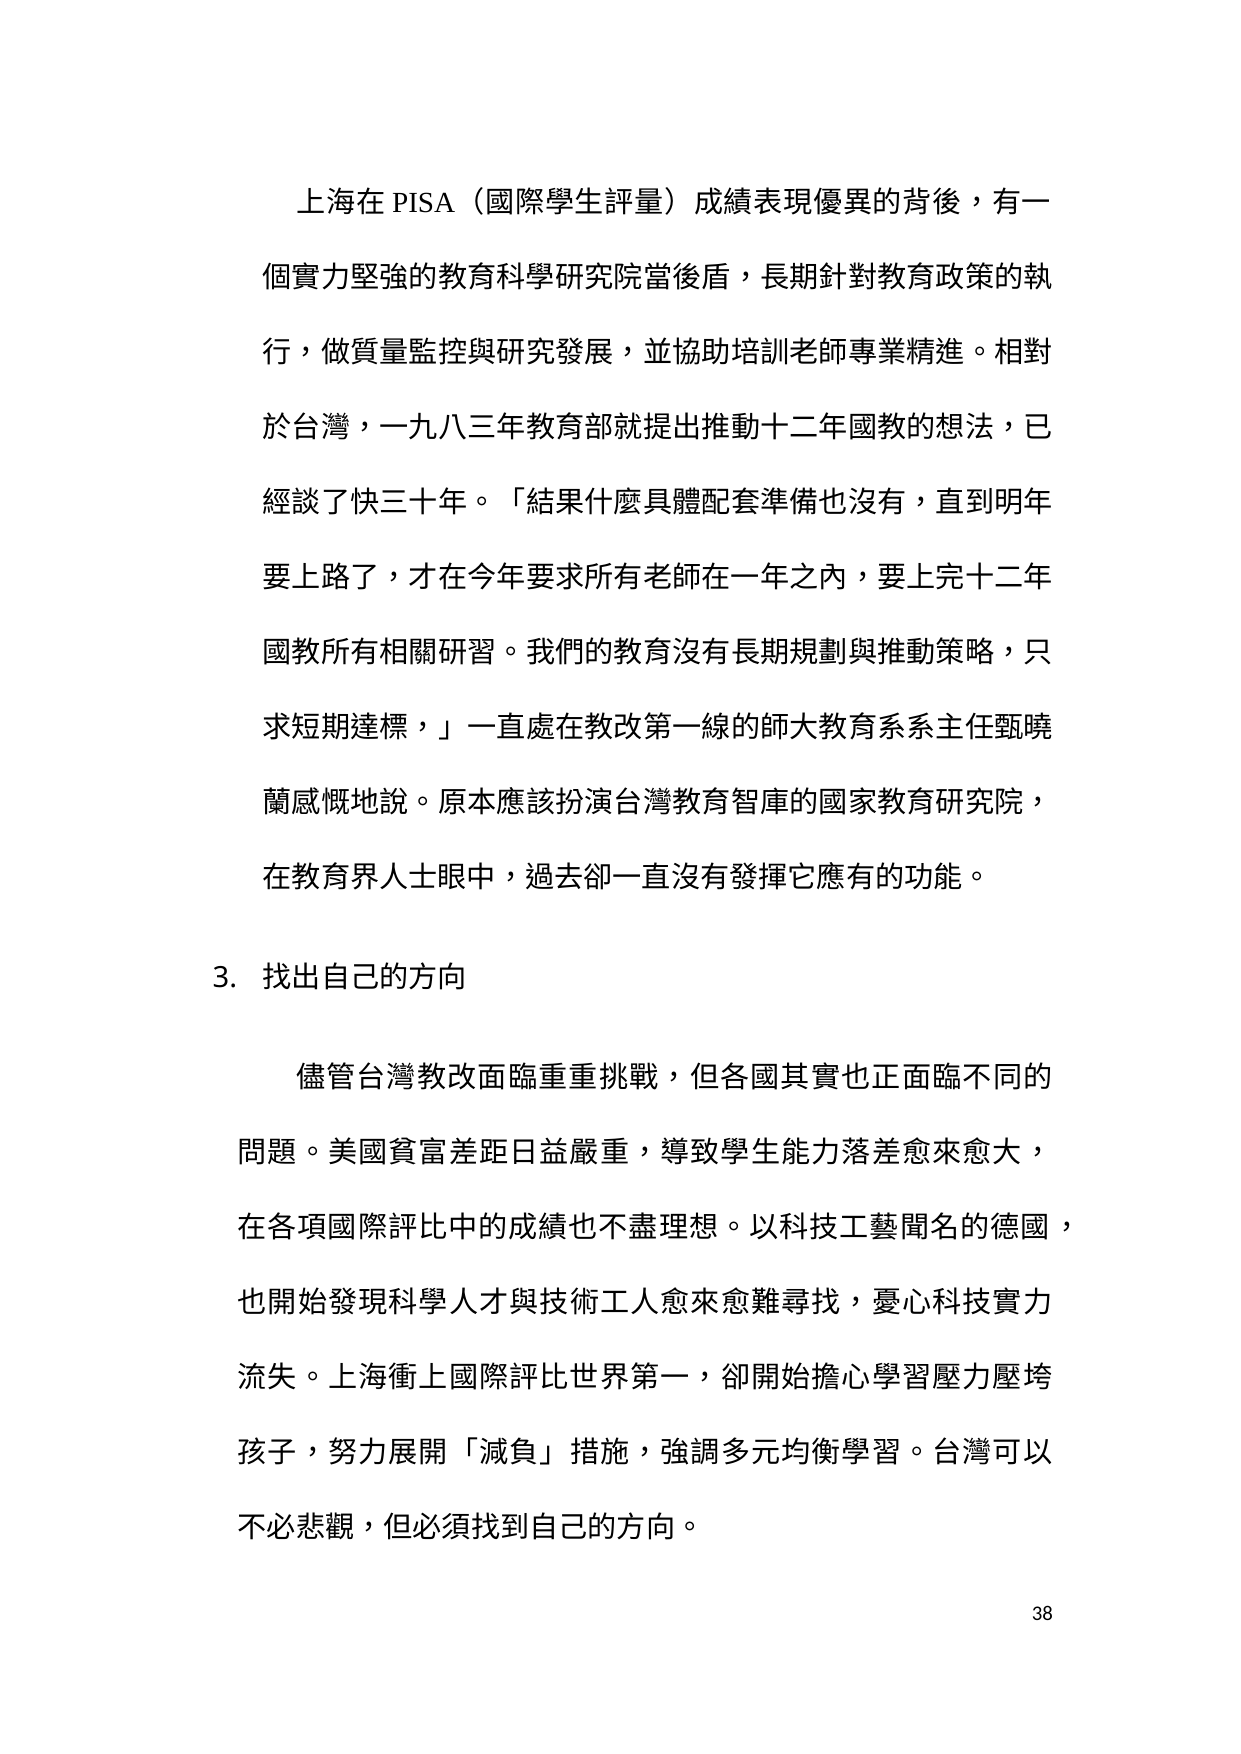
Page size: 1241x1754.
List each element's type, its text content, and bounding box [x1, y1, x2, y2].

list 找出自己的方向 [212, 937, 1053, 1012]
text 儘管台灣教改面臨重重挑戰，但各國其實也正面臨不同的問題。美國貧富差距日益嚴重，導致學生能力落差愈來愈大，在各項國際評比中的成績也不盡理想。以科技工藝聞名的德國，也開始發現科學人才與技術工人愈來愈難尋找，憂心科技實力流失。上海衝上國際評比世界第一，卻開始擔心學習壓力壓垮孩子，努力展開「減負」措施，強調多元均衡學習。台灣可以不必悲觀，但必須找到自己的方向。 [237, 1037, 1053, 1562]
text 上海在PISA（國際學生評量）成績表現優異的背後，有一個實力堅強的教育科學研究院當後盾，長期針對教育政策的執行，做質量監控與研究發展，並協助培訓老師專業精進。相對於台灣，一九八三年教育部就提出推動十二年國教的想法，已經談了快三十年。「結果什麼具體配套準備也沒有，直到明年要上路了，才在今年要求所有老師在一年之內，要上完十二年國教所有相關研習。我們的教育沒有長期規劃與推動策略，只求短期達標，」一直處在教改第一線的師大教育系系主任甄曉蘭感慨地說。原本應該扮演台灣教育智庫的國家教育研究院，在教育界人士眼中，過去卻一直沒有發揮它應有的功能。 [262, 162, 1053, 912]
